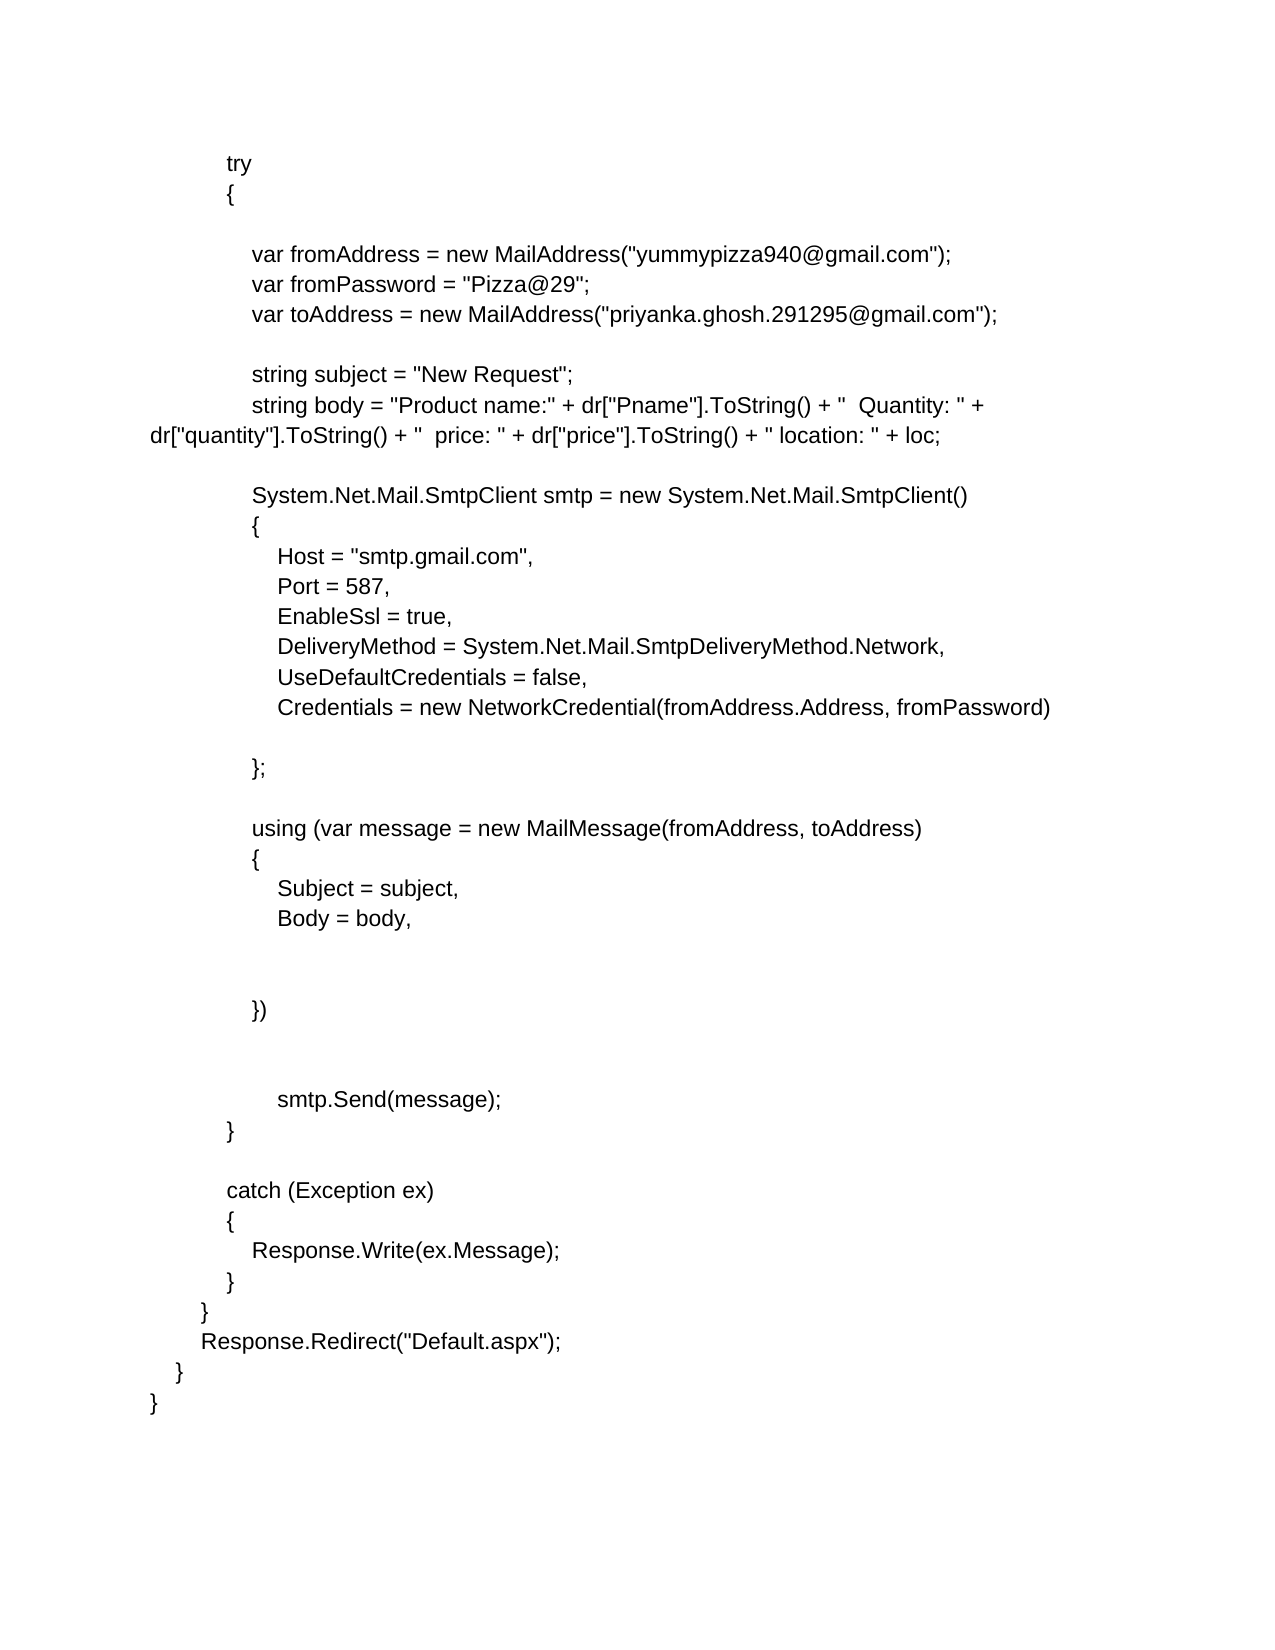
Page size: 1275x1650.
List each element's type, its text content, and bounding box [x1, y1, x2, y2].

text }) [150, 996, 1125, 1022]
text var fromPassword = "Pizza@29"; [150, 271, 1125, 297]
text } [150, 1268, 1125, 1294]
text Subject = subject, [150, 875, 1125, 901]
text }; [150, 754, 1125, 781]
text DeliveryMethod = System.Net.Mail.SmtpDeliveryMethod.Network, [150, 633, 1125, 660]
text Credentials = new NetworkCredential(fromAddress.Address, fromPassword) [150, 694, 1125, 720]
text System.Net.Mail.SmtpClient smtp = new System.Net.Mail.SmtpClient() [150, 482, 1125, 509]
text } [150, 1117, 1125, 1143]
text using (var message = new MailMessage(fromAddress, toAddress) [150, 814, 1125, 841]
text } [150, 1358, 1125, 1385]
text { [150, 512, 1125, 539]
text Response.Redirect("Default.aspx"); [150, 1328, 1125, 1354]
text { [150, 845, 1125, 871]
text string subject = "New Request"; [150, 361, 1125, 388]
text var fromAddress = new MailAddress("yummypizza940@gmail.com"); [150, 241, 1125, 267]
text { [150, 1207, 1125, 1234]
text { [150, 180, 1125, 207]
text Response.Write(ex.Message); [150, 1237, 1125, 1264]
text UseDefaultCredentials = false, [150, 663, 1125, 690]
text } [150, 1388, 1125, 1415]
text var toAddress = new MailAddress("priyanka.ghosh.291295@gmail.com"); [150, 301, 1125, 327]
text catch (Exception ex) [150, 1177, 1125, 1203]
text Host = "smtp.gmail.com", [150, 543, 1125, 569]
text Port = 587, [150, 573, 1125, 599]
text EnableSsl = true, [150, 603, 1125, 629]
text string body = "Product name:" + dr["Pname"].ToString() + " Quantity: " + dr["quantity"].ToString() + " price: " + dr["price"].ToString() + " location: " + loc; [150, 392, 1125, 448]
text try [150, 150, 1125, 176]
text Body = body, [150, 905, 1125, 932]
text } [150, 1298, 1125, 1324]
text smtp.Send(message); [150, 1086, 1125, 1113]
